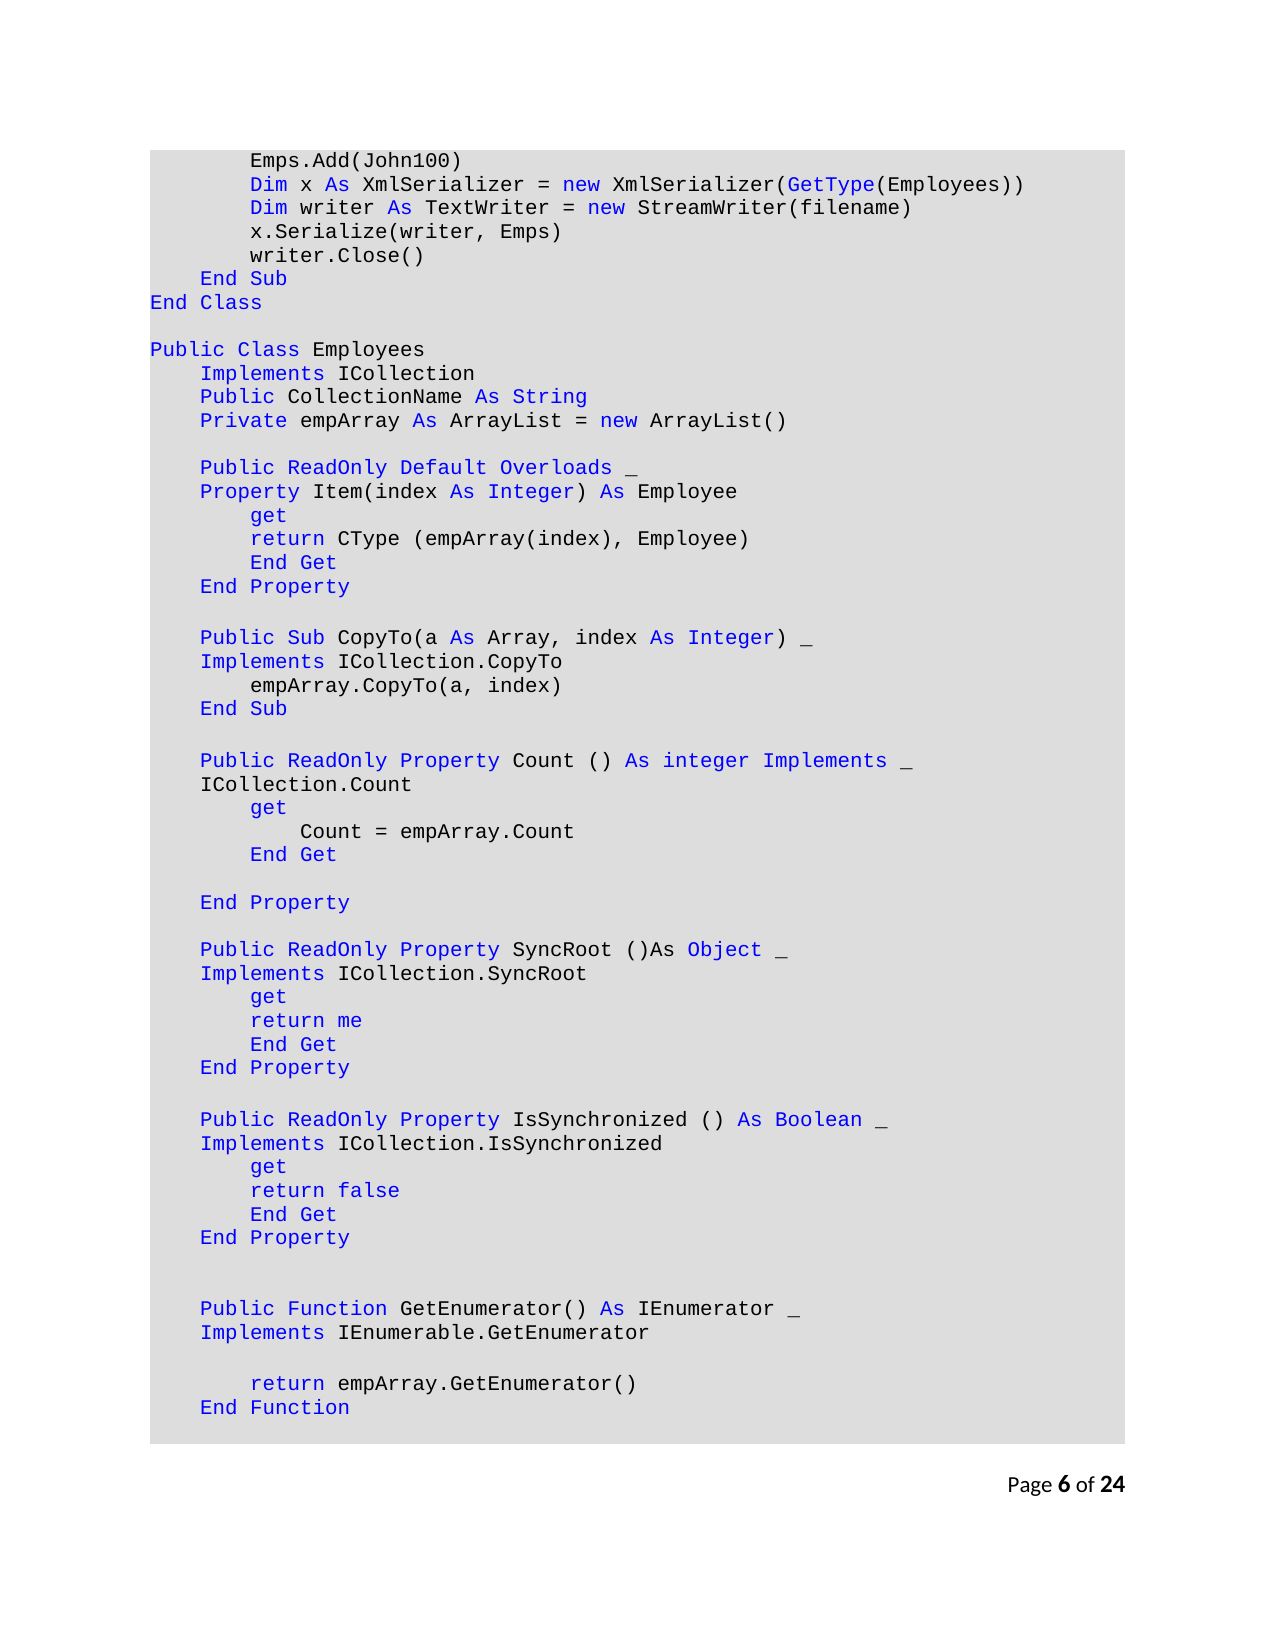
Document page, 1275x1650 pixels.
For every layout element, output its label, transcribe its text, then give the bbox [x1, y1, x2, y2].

text Implements ICollection.SyncRoot [150, 963, 1125, 986]
text writer.Close() [150, 244, 1125, 268]
text x.Serialize(writer, Emps) [150, 221, 1125, 244]
text Public ReadOnly Property Count () As integer Implements _ [150, 750, 1125, 773]
text Emps.Add(John100) [150, 150, 1125, 174]
text End Sub [150, 698, 1125, 722]
text End Class [150, 292, 1125, 316]
text return empArray.GetEnumerator() [150, 1373, 1125, 1397]
text Count = empArray.Count [150, 821, 1125, 844]
text End Sub [150, 268, 1125, 292]
text get [150, 1156, 1125, 1180]
text return me [150, 1010, 1125, 1034]
text Implements ICollection.CopyTo [150, 651, 1125, 674]
text Public CollectionName As String [150, 386, 1125, 410]
text End Property [150, 576, 1125, 599]
text End Function [150, 1397, 1125, 1421]
text Public Function GetEnumerator() As IEnumerator _ [150, 1298, 1125, 1322]
text End Get [150, 1034, 1125, 1057]
text Property Item(index As Integer) As Employee [150, 481, 1125, 505]
text End Property [150, 892, 1125, 915]
text get [150, 505, 1125, 528]
text Public ReadOnly Default Overloads _ [150, 457, 1125, 481]
text End Get [150, 552, 1125, 576]
text Public ReadOnly Property IsSynchronized () As Boolean _ [150, 1109, 1125, 1133]
text get [150, 986, 1125, 1010]
text End Property [150, 1227, 1125, 1251]
text ICollection.Count [150, 773, 1125, 797]
text Dim x As XmlSerializer = new XmlSerializer(GetType(Employees)) [150, 174, 1125, 197]
text return false [150, 1180, 1125, 1203]
text End Get [150, 1203, 1125, 1227]
text Public Sub CopyTo(a As Array, index As Integer) _ [150, 627, 1125, 651]
text Implements IEnumerable.GetEnumerator [150, 1322, 1125, 1345]
text Private empArray As ArrayList = new ArrayList() [150, 410, 1125, 434]
text Public ReadOnly Property SyncRoot ()As Object _ [150, 939, 1125, 963]
text empArray.CopyTo(a, index) [150, 674, 1125, 698]
text return CType (empArray(index), Employee) [150, 528, 1125, 552]
text Public Class Employees [150, 339, 1125, 363]
text End Get [150, 844, 1125, 868]
text End Property [150, 1057, 1125, 1081]
text Implements ICollection [150, 363, 1125, 386]
text Implements ICollection.IsSynchronized [150, 1133, 1125, 1156]
text get [150, 797, 1125, 821]
text Dim writer As TextWriter = new StreamWriter(filename) [150, 197, 1125, 221]
